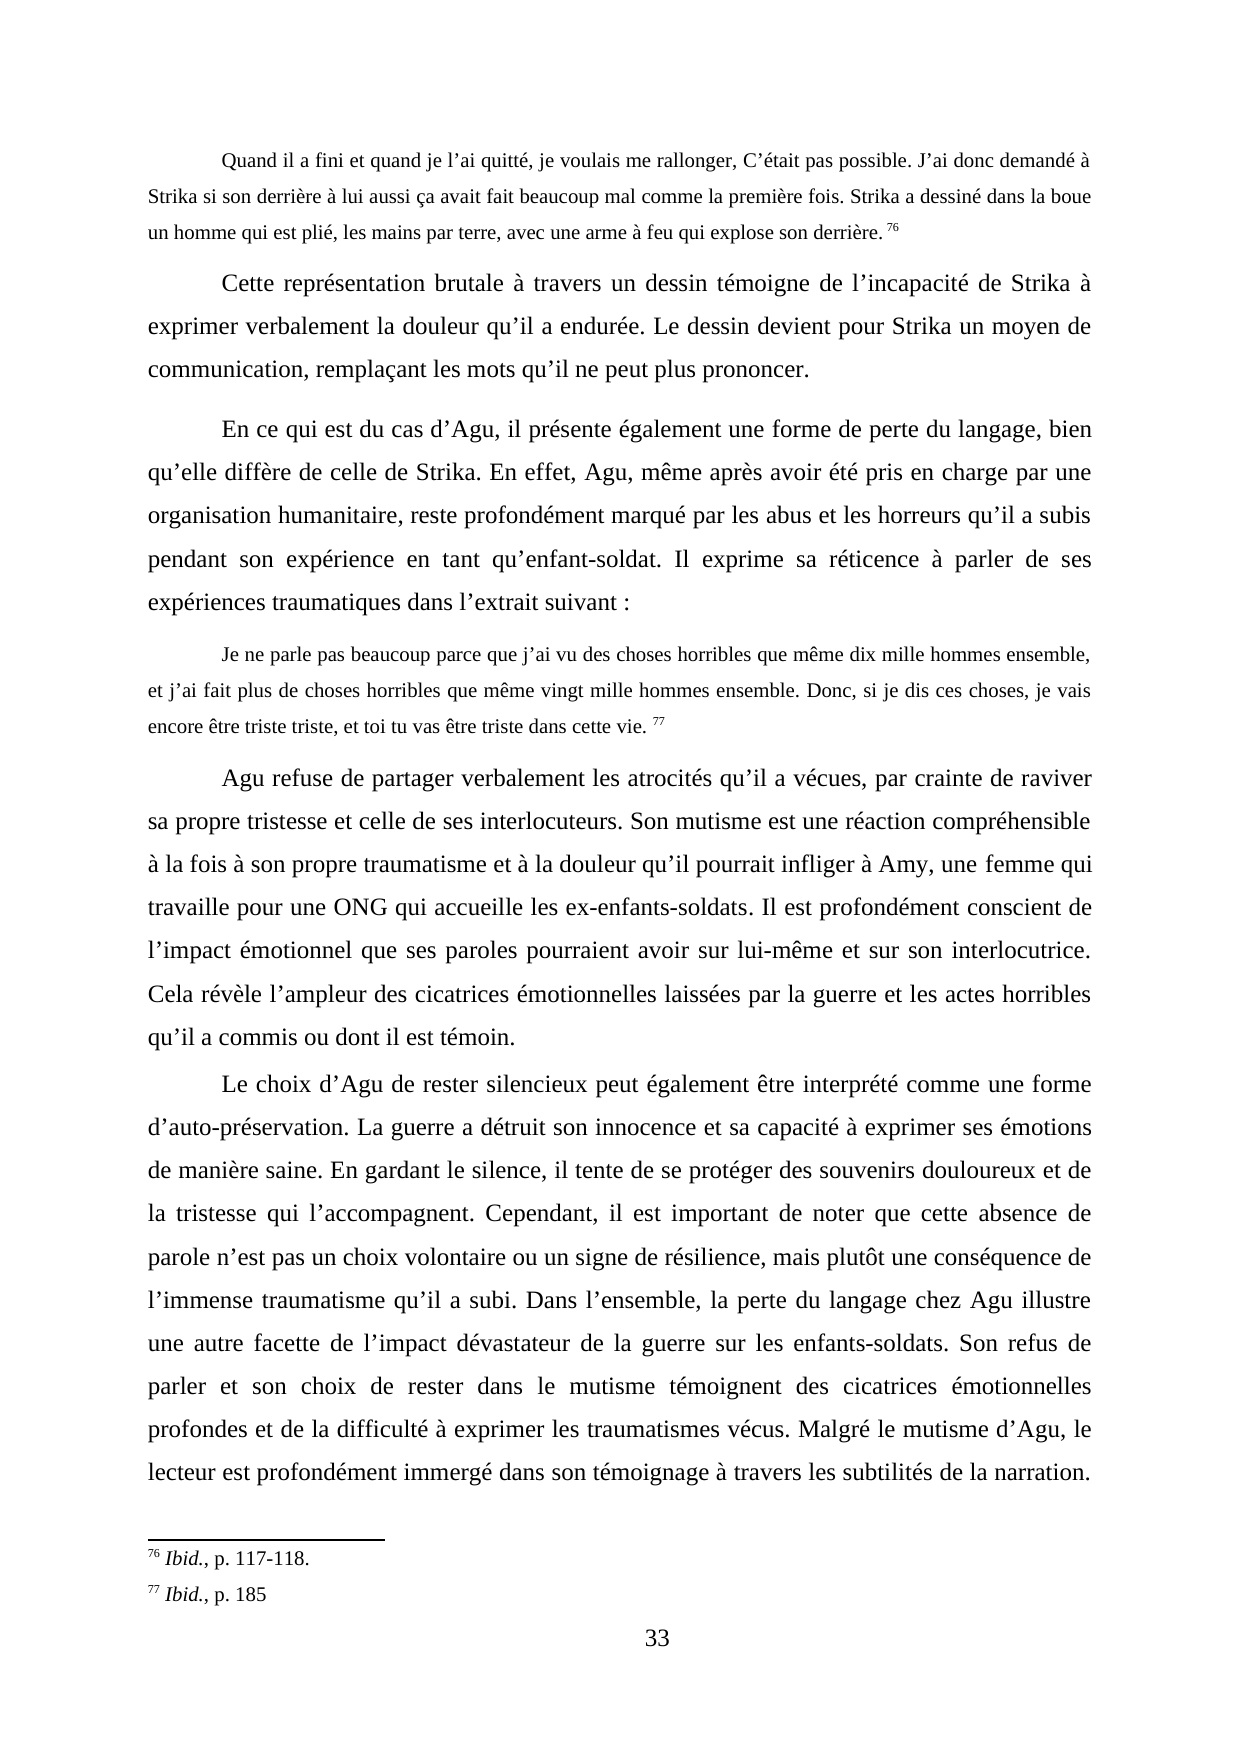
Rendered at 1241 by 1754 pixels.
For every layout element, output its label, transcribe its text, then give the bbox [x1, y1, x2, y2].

text En ce qui est du cas d’Agu, il présente également une forme de perte du langage, bien qu’elle diffère de celle de Strika. En effet, Agu, même après avoir été pris en charge par une organisation humanitaire, reste profondément marqué par les abus et les horreurs qu’il a subis pendant son expérience en tant qu’enfant-soldat. Il exprime sa réticence à parler de ses expériences traumatiques dans l’extrait suivant : [148, 414, 1093, 616]
text Cette représentation brutale à travers un dessin témoigne de l’incapacité de Strika à exprimer verbalement la douleur qu’il a endurée. Le dessin devient pour Strika un moyen de communication, remplaçant les mots qu’il ne peut plus prononcer. [148, 268, 1093, 383]
text Je ne parle pas beaucoup parce que j’ai vu des choses horribles que même dix mille hommes ensemble, et j’ai fait plus de choses horribles que même vingt mille hommes ensemble. Donc, si je dis ces choses, je vais encore être triste triste, et toi tu vas être triste dans cette vie. [148, 642, 1093, 738]
text Agu refuse de partager verbalement les atrocités qu’il a vécues, par crainte de raviver sa propre tristesse et celle de ses interlocuteurs. Son mutisme est une réaction compréhensible à la fois à son propre traumatisme et à la douleur qu’il pourrait infliger à Amy, une femme qui travaille pour une ONG qui accueille les ex-enfants-soldats. Il est profondément conscient de l’impact émotionnel que ses paroles pourraient avoir sur lui-même et sur son interlocutrice. Cela révèle l’ampleur des cicatrices émotionnelles laissées par la guerre et les actes horribles qu’il a commis ou dont il est témoin. [148, 763, 1093, 1051]
text Quand il a fini et quand je l’ai quitté, je voulais me rallonger, C’était pas possible. J’ai donc demandé à Strika si son derrière à lui aussi ça avait fait beaucoup mal comme la première fois. Strika a dessiné dans la boue un homme qui est plié, les mains par terre, avec une arme à feu qui explose son derrière. [148, 148, 1093, 244]
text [148, 1069, 1093, 1486]
